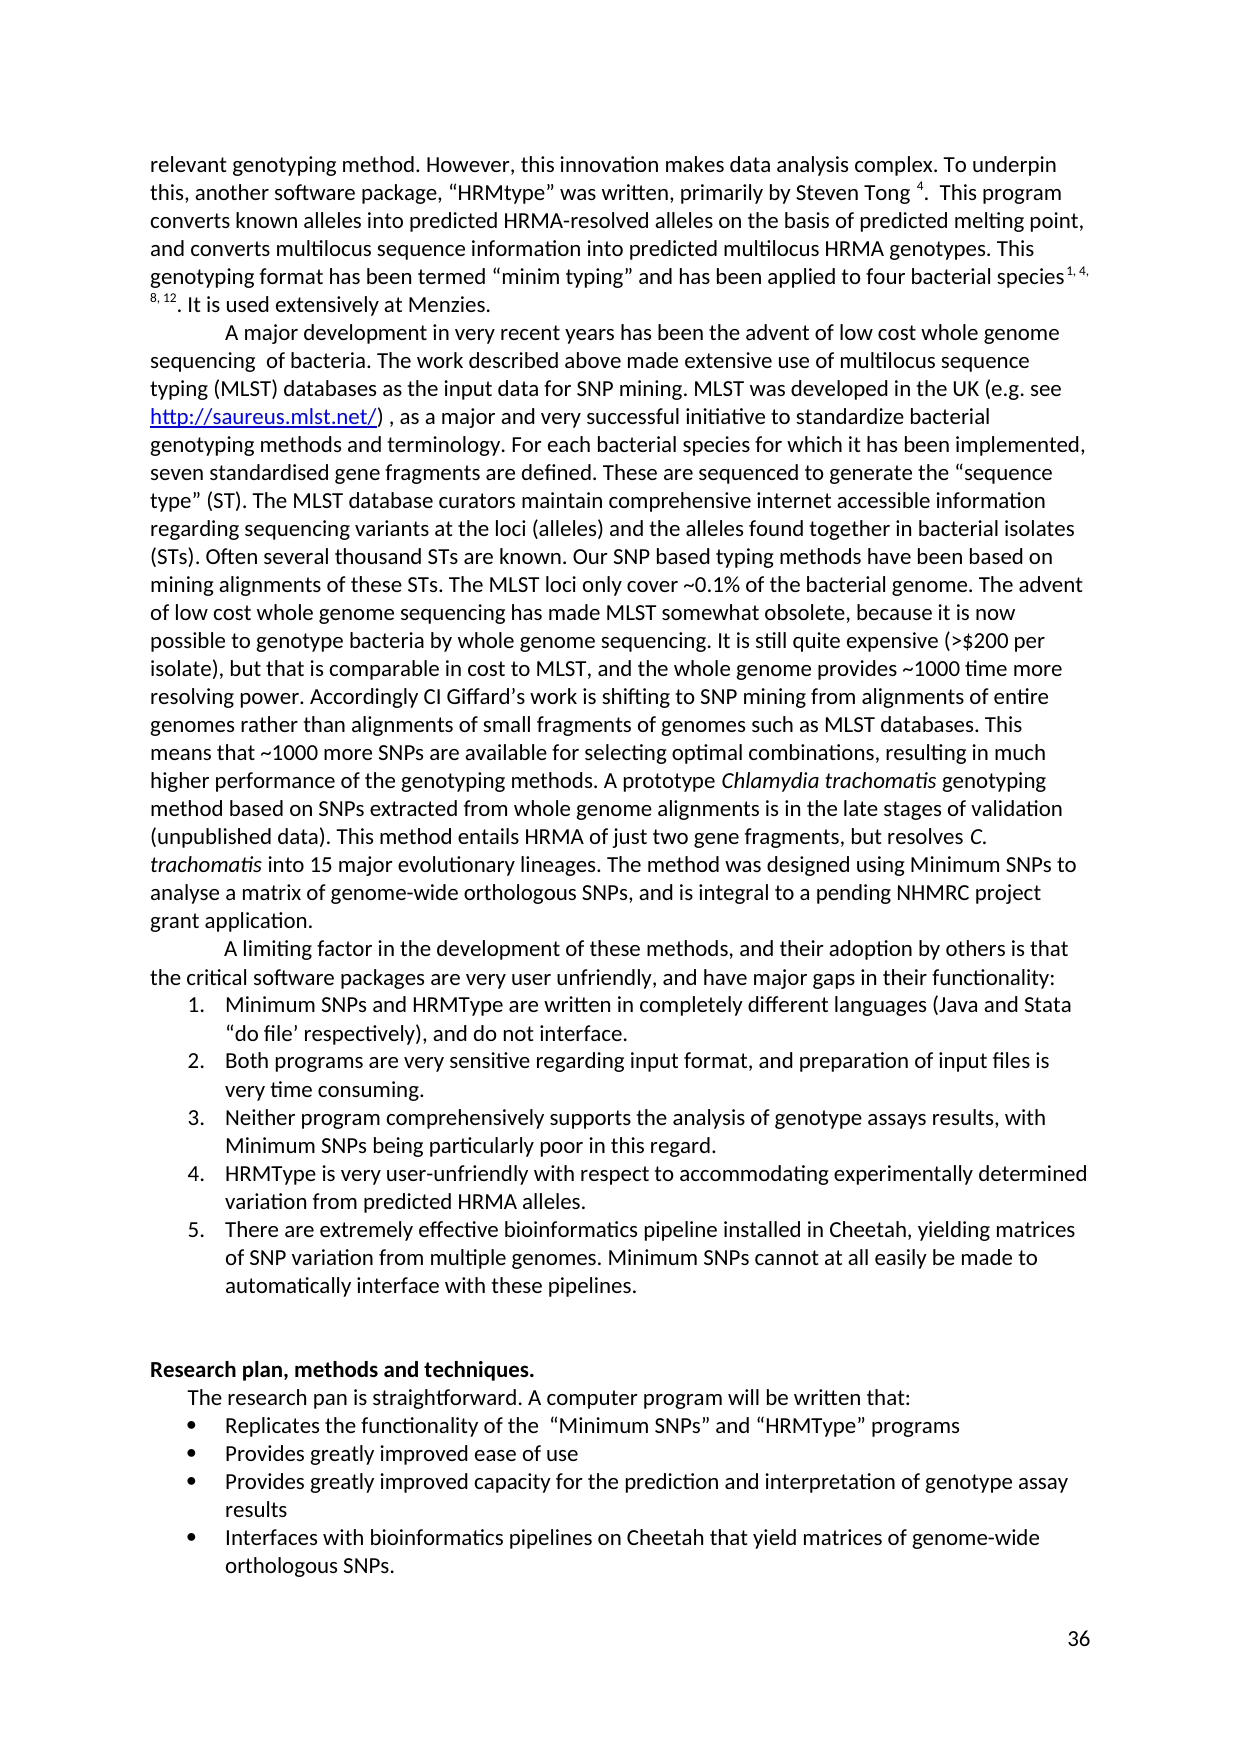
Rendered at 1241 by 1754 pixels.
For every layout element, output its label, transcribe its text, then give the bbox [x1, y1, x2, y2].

text A limiting factor in the development of these methods, and their adoption by others is that the critical software packages are very user unfriendly, and have major gaps in their functionality: [150, 934, 1090, 991]
list Provides greatly improved capacity for the prediction and interpretation of genotype assay results [187, 1467, 1090, 1523]
list Provides greatly improved ease of use [187, 1439, 1090, 1467]
list There are extremely effective bioinformatics pipeline installed in Cheetah, yielding matrices of SNP variation from multiple genomes. Minimum SNPs cannot at all easily be made to automatically interface with these pipelines. [187, 1215, 1090, 1299]
list Neither program comprehensively supports the analysis of genotype assays results, with Minimum SNPs being particularly poor in this regard. [187, 1103, 1090, 1159]
list Minimum SNPs and HRMType are written in completely different languages (Java and Stata “do file’ respectively), and do not interface. [187, 991, 1090, 1047]
list Replicates the functionality of the “Minimum SNPs” and “HRMType” programs [187, 1411, 1090, 1439]
list HRMType is very user-unfriendly with respect to accommodating experimentally determined variation from predicted HRMA alleles. [187, 1159, 1090, 1215]
text A major development in very recent years has been the advent of low cost whole genome sequencing of bacteria. The work described above made extensive use of multilocus sequence typing (MLST) databases as the input data for SNP mining. MLST was developed in the UK (e.g. see http://saureus.mlst.net/) , as a major and very successful initiative to standardize bacterial genotyping methods and terminology. For each bacterial species for which it has been implemented, seven standardised gene fragments are defined. These are sequenced to generate the “sequence type” (ST). The MLST database curators maintain comprehensive internet accessible information regarding sequencing variants at the loci (alleles) and the alleles found together in bacterial isolates (STs). Often several thousand STs are known. Our SNP based typing methods have been based on mining alignments of these STs. The MLST loci only cover ~0.1% of the bacterial genome. The advent of low cost whole genome sequencing has made MLST somewhat obsolete, because it is now possible to genotype bacteria by whole genome sequencing. It is still quite expensive (>$200 per isolate), but that is comparable in cost to MLST, and the whole genome provides ~1000 time more resolving power. Accordingly CI Giffard’s work is shifting to SNP mining from alignments of entire genomes rather than alignments of small fragments of genomes such as MLST databases. This means that ~1000 more SNPs are available for selecting optimal combinations, resulting in much higher performance of the genotyping methods. A prototype Chlamydia trachomatis genotyping method based on SNPs extracted from whole genome alignments is in the late stages of validation (unpublished data). This method entails HRMA of just two gene fragments, but resolves C. trachomatis into 15 major evolutionary lineages. The method was designed using Minimum SNPs to analyse a matrix of genome-wide orthologous SNPs, and is integral to a pending NHMRC project grant application. [150, 318, 1090, 934]
list Interfaces with bioinformatics pipelines on Cheetah that yield matrices of genome-wide orthologous SNPs. [187, 1523, 1090, 1579]
text The research pan is straightforward. A computer program will be written that: [150, 1383, 1090, 1411]
text Research plan, methods and techniques. [150, 1355, 1090, 1383]
list Both programs are very sensitive regarding input format, and preparation of input files is very time consuming. [187, 1047, 1090, 1103]
